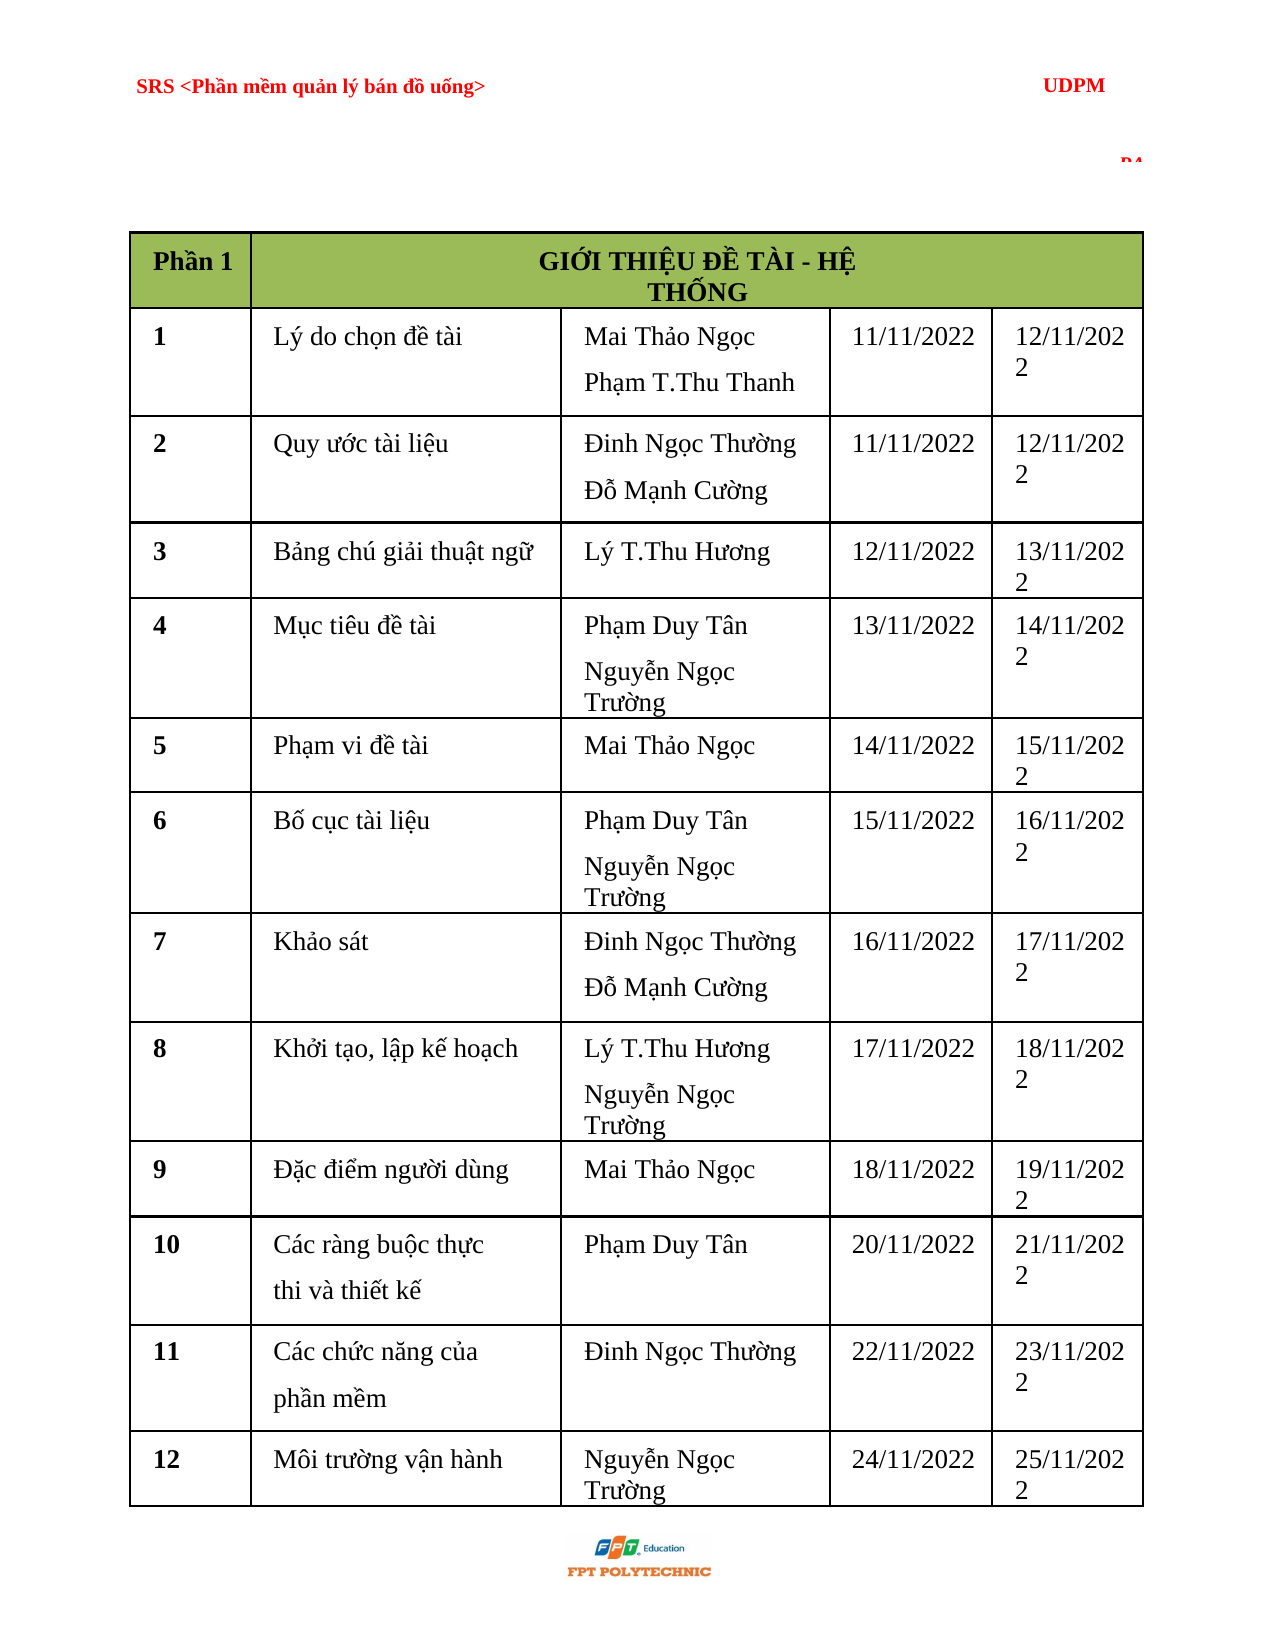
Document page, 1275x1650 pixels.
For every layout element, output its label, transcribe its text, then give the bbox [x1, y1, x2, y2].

table_cell 11/11/2022 [831, 309, 991, 415]
table_cell 5 [131, 719, 250, 791]
table_cell Lý do chọn đề tài [252, 309, 560, 415]
table_cell Các ràng buộc thực thi và thiết kế [252, 1218, 560, 1324]
table_cell Đặc điểm người dùng [252, 1142, 560, 1215]
table_cell 19/11/2022 [993, 1142, 1142, 1215]
table_cell 17/11/2022 [993, 914, 1142, 1021]
table_cell 8 [131, 1023, 250, 1140]
table_cell 12/11/2022 [831, 524, 991, 597]
table_cell Đinh Ngọc Thường Đỗ Mạnh Cường [562, 914, 829, 1021]
table_cell 13/11/2022 [993, 524, 1142, 597]
table_cell 24/11/2022 [831, 1432, 991, 1505]
table_cell 15/11/2022 [831, 793, 991, 912]
table_cell 1 [131, 309, 250, 415]
table_cell 11 [131, 1326, 250, 1430]
table_cell 18/11/2022 [993, 1023, 1142, 1140]
table_cell Khởi tạo, lập kế hoạch [252, 1023, 560, 1140]
table_cell Khảo sát [252, 914, 560, 1021]
table_cell 16/11/2022 [993, 793, 1142, 912]
table_cell 12/11/2022 [993, 309, 1142, 415]
table_cell 16/11/2022 [831, 914, 991, 1021]
table_cell 6 [131, 793, 250, 912]
table_cell Phạm Duy Tân Nguyễn Ngọc Trường [562, 793, 829, 912]
table_cell 7 [131, 914, 250, 1021]
table_cell 11/11/2022 [831, 417, 991, 521]
table_cell Phạm vi đề tài [252, 719, 560, 791]
table_cell 23/11/2022 [993, 1326, 1142, 1430]
table_cell Lý T.Thu Hương Nguyễn Ngọc Trường [562, 1023, 829, 1140]
table_cell 2 [131, 417, 250, 521]
table_cell Phạm Duy Tân [562, 1218, 829, 1324]
table_cell 9 [131, 1142, 250, 1215]
table_cell Các chức năng của phần mềm [252, 1326, 560, 1430]
table_cell 15/11/2022 [993, 719, 1142, 791]
table_cell Quy ước tài liệu [252, 417, 560, 521]
table_cell Đinh Ngọc Thường [562, 1326, 829, 1430]
table_cell Mai Thảo Ngọc [562, 719, 829, 791]
table_cell 12 [131, 1432, 250, 1505]
table_cell 21/11/2022 [993, 1218, 1142, 1324]
table_cell Bảng chú giải thuật ngữ [252, 524, 560, 597]
table_cell 4 [131, 599, 250, 717]
table_cell Phạm Duy Tân Nguyễn Ngọc Trường [562, 599, 829, 717]
table_header Phần 1 [131, 234, 250, 307]
table_cell Mục tiêu đề tài [252, 599, 560, 717]
table_cell Mai Thảo Ngọc Phạm T.Thu Thanh [562, 309, 829, 415]
table_cell Nguyễn Ngọc Trường [562, 1432, 829, 1505]
table_cell 12/11/2022 [993, 417, 1142, 521]
table_cell 17/11/2022 [831, 1023, 991, 1140]
table_cell 25/11/2022 [993, 1432, 1142, 1505]
table_cell Môi trường vận hành [252, 1432, 560, 1505]
table_cell 20/11/2022 [831, 1218, 991, 1324]
picture [563, 1533, 712, 1581]
table_cell Đinh Ngọc Thường Đỗ Mạnh Cường [562, 417, 829, 521]
table_cell Lý T.Thu Hương [562, 524, 829, 597]
table_cell 13/11/2022 [831, 599, 991, 717]
table_cell 10 [131, 1218, 250, 1324]
table_cell Mai Thảo Ngọc [562, 1142, 829, 1215]
table_cell 14/11/2022 [831, 719, 991, 791]
table_cell 3 [131, 524, 250, 597]
table_header GIỚI THIỆU ĐỀ TÀI - HỆ THỐNG [252, 234, 1142, 307]
table_cell 18/11/2022 [831, 1142, 991, 1215]
table_cell 14/11/2022 [993, 599, 1142, 717]
table_cell Bố cục tài liệu [252, 793, 560, 912]
table_cell 22/11/2022 [831, 1326, 991, 1430]
